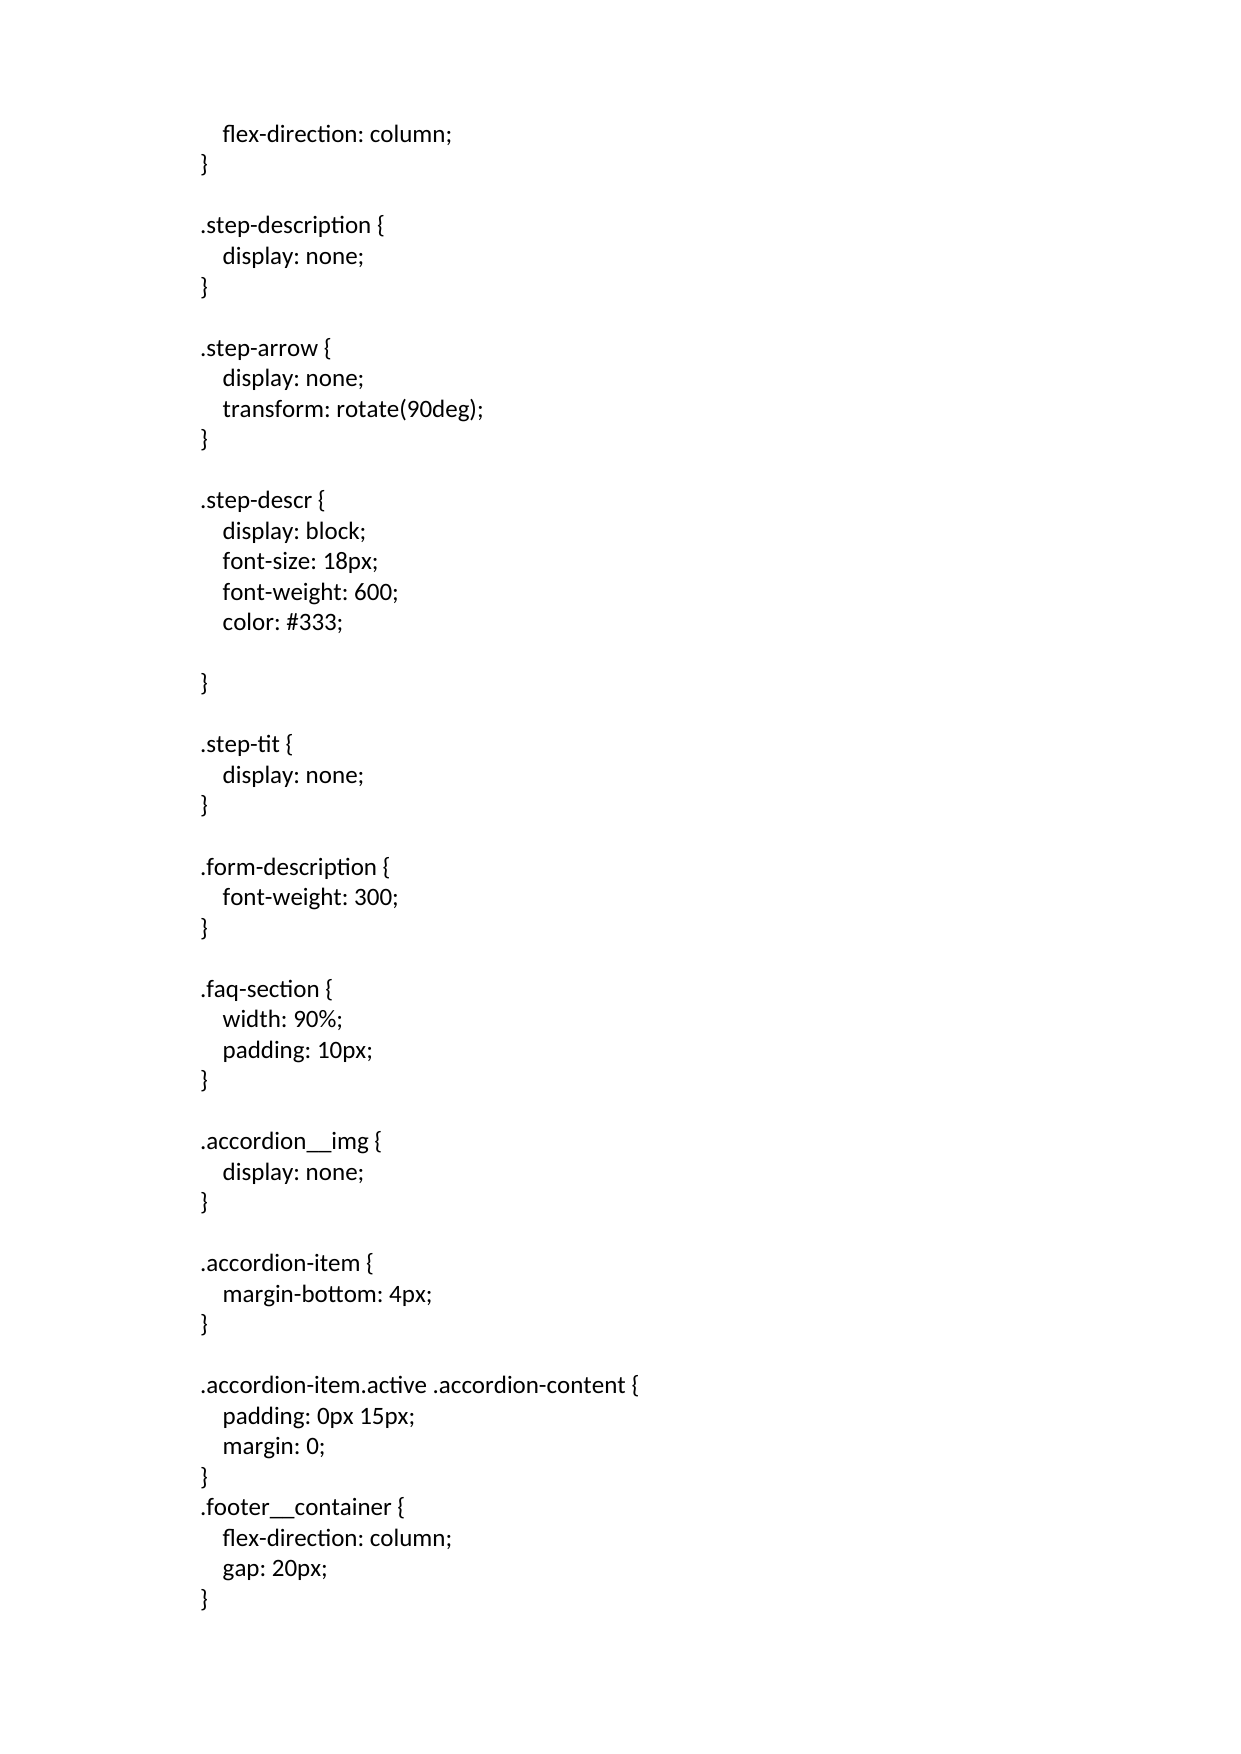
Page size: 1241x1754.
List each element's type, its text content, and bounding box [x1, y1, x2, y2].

text margin: 0; [177, 1431, 1152, 1461]
text .step-description { [177, 210, 1152, 240]
text font-weight: 600; [177, 576, 1152, 606]
text .step-arrow { [177, 332, 1152, 362]
text } [177, 149, 1152, 179]
text margin-bottom: 4px; [177, 1278, 1152, 1308]
text padding: 0px 15px; [177, 1400, 1152, 1431]
text } [177, 1186, 1152, 1217]
text display: none; [177, 362, 1152, 393]
text } [177, 1064, 1152, 1095]
text font-size: 18px; [177, 545, 1152, 576]
text .footer__container { [177, 1492, 1152, 1522]
text display: none; [177, 240, 1152, 271]
text } [177, 271, 1152, 301]
text padding: 10px; [177, 1034, 1152, 1064]
text .form-description { [177, 851, 1152, 881]
text } [177, 667, 1152, 698]
text } [177, 1461, 1152, 1492]
text transform: rotate(90deg); [177, 393, 1152, 423]
text } [177, 912, 1152, 942]
text font-weight: 300; [177, 881, 1152, 912]
text color: #333; [177, 606, 1152, 637]
text .step-descr { [177, 484, 1152, 515]
text .accordion-item { [177, 1247, 1152, 1278]
text } [177, 789, 1152, 820]
text display: none; [177, 1156, 1152, 1186]
text display: none; [177, 759, 1152, 789]
text width: 90%; [177, 1003, 1152, 1034]
text } [177, 1583, 1152, 1614]
text .accordion__img { [177, 1125, 1152, 1156]
text } [177, 1308, 1152, 1339]
text .step-tit { [177, 728, 1152, 759]
text gap: 20px; [177, 1553, 1152, 1583]
text .faq-section { [177, 973, 1152, 1003]
text display: block; [177, 515, 1152, 545]
text flex-direction: column; [177, 118, 1152, 149]
text flex-direction: column; [177, 1522, 1152, 1553]
text } [177, 423, 1152, 454]
text .accordion-item.active .accordion-content { [177, 1369, 1152, 1400]
